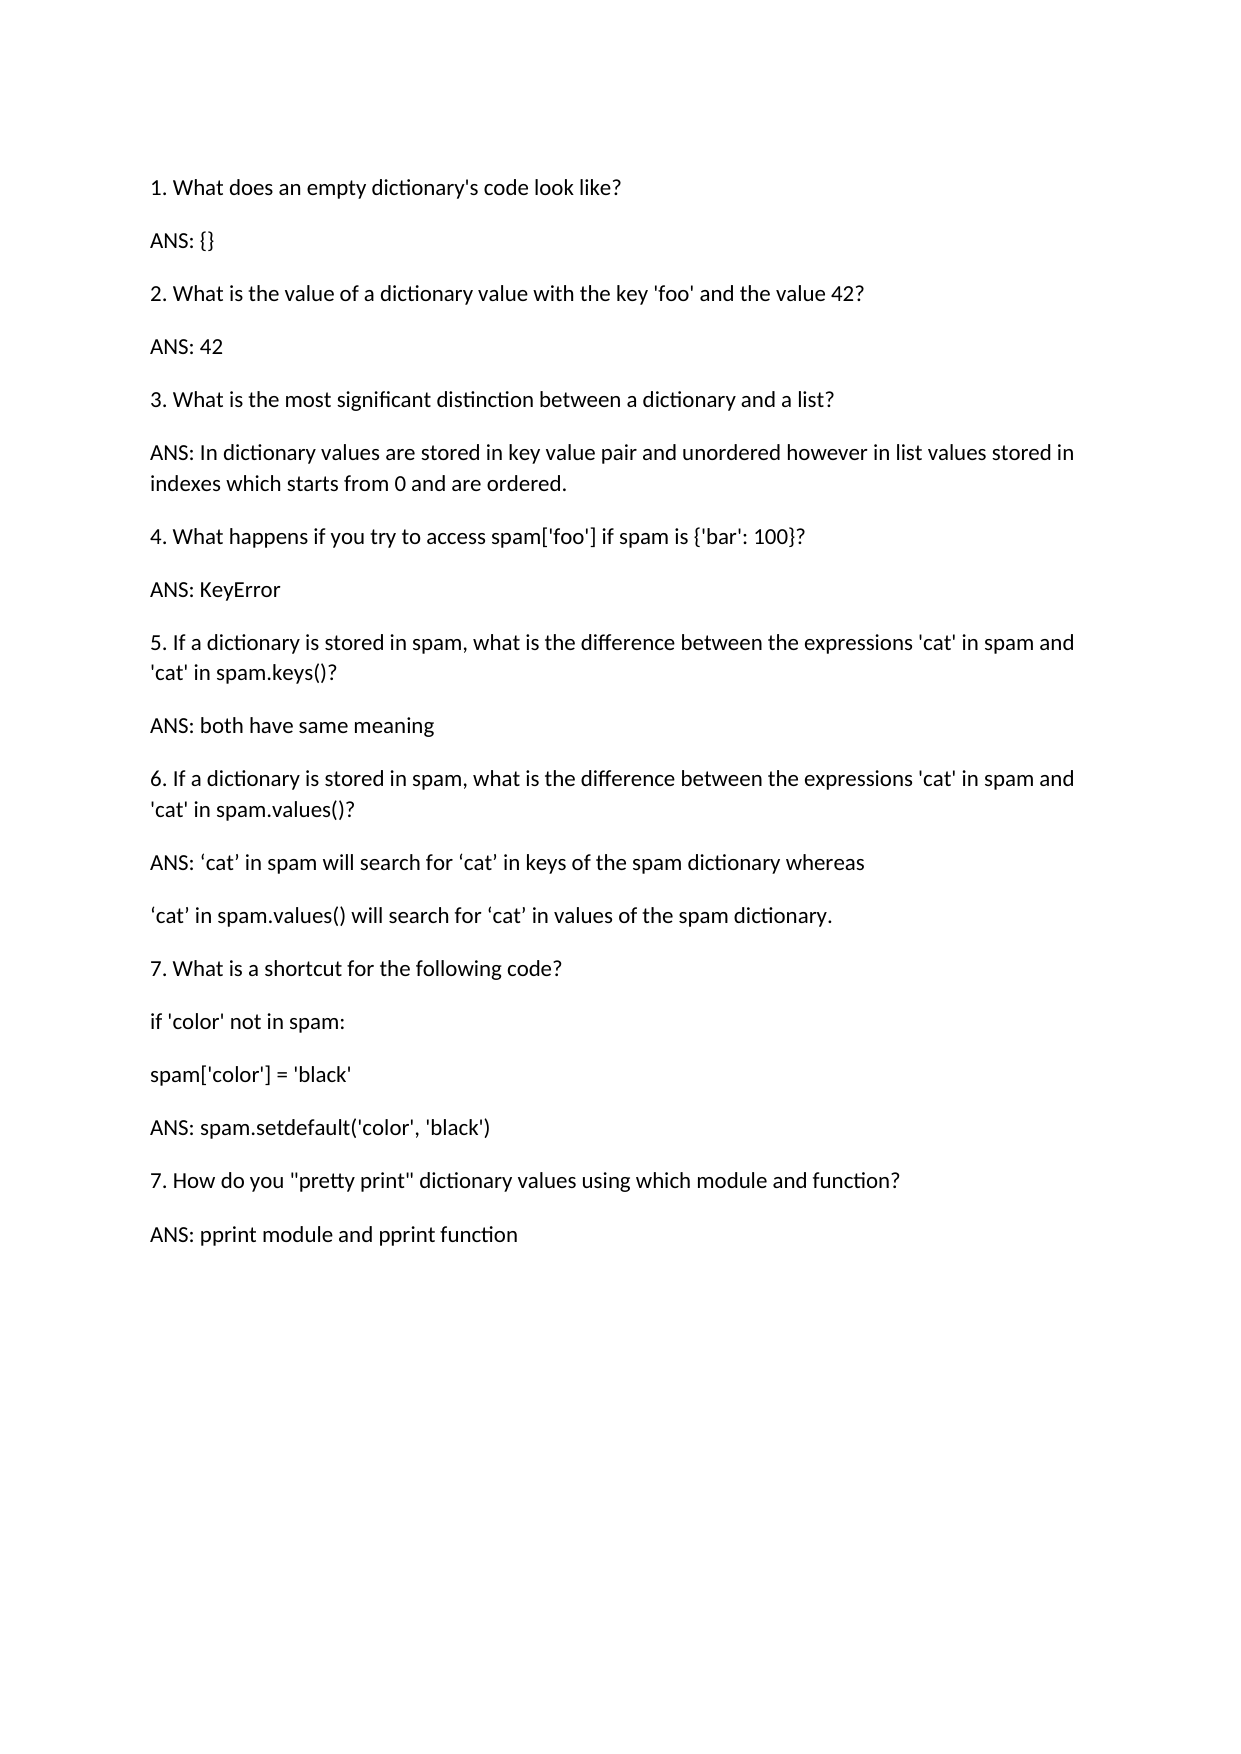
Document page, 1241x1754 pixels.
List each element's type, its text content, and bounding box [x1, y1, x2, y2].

list ‘cat’ in spam.values() will search for ‘cat’ in values of the spam dictionary. [150, 901, 1090, 929]
text 7. What is a shortcut for the following code? [150, 954, 1090, 982]
text if 'color' not in spam: [150, 1007, 1090, 1035]
list ANS: pprint module and pprint function [150, 1220, 1090, 1248]
text 4. What happens if you try to access spam['foo'] if spam is {'bar': 100}? [150, 522, 1090, 550]
list ANS: {} [150, 226, 1090, 254]
list ANS: 42 [150, 332, 1090, 360]
list How do you "pretty print" dictionary values using which module and function? [150, 1167, 1090, 1195]
list If a dictionary is stored in spam, what is the difference between the expressions 'cat' in spam and 'cat' in spam.values()? [150, 764, 1090, 823]
text ANS: spam.setdefault('color', 'black') [150, 1113, 1090, 1142]
list What does an empty dictionary's code look like? [150, 173, 1090, 201]
list ANS: ‘cat’ in spam will search for ‘cat’ in keys of the spam dictionary whereas [150, 848, 1090, 876]
list ANS: In dictionary values are stored in key value pair and unordered however in list values stored in indexes which starts from 0 and are ordered. [150, 438, 1090, 497]
text spam['color'] = 'black' [150, 1060, 1090, 1088]
list What is the value of a dictionary value with the key 'foo' and the value 42? [150, 279, 1090, 307]
text ANS: KeyError [150, 575, 1090, 603]
list ANS: both have same meaning [150, 711, 1090, 739]
list What is the most significant distinction between a dictionary and a list? [150, 385, 1090, 413]
list If a dictionary is stored in spam, what is the difference between the expressions 'cat' in spam and 'cat' in spam.keys()? [150, 628, 1090, 686]
